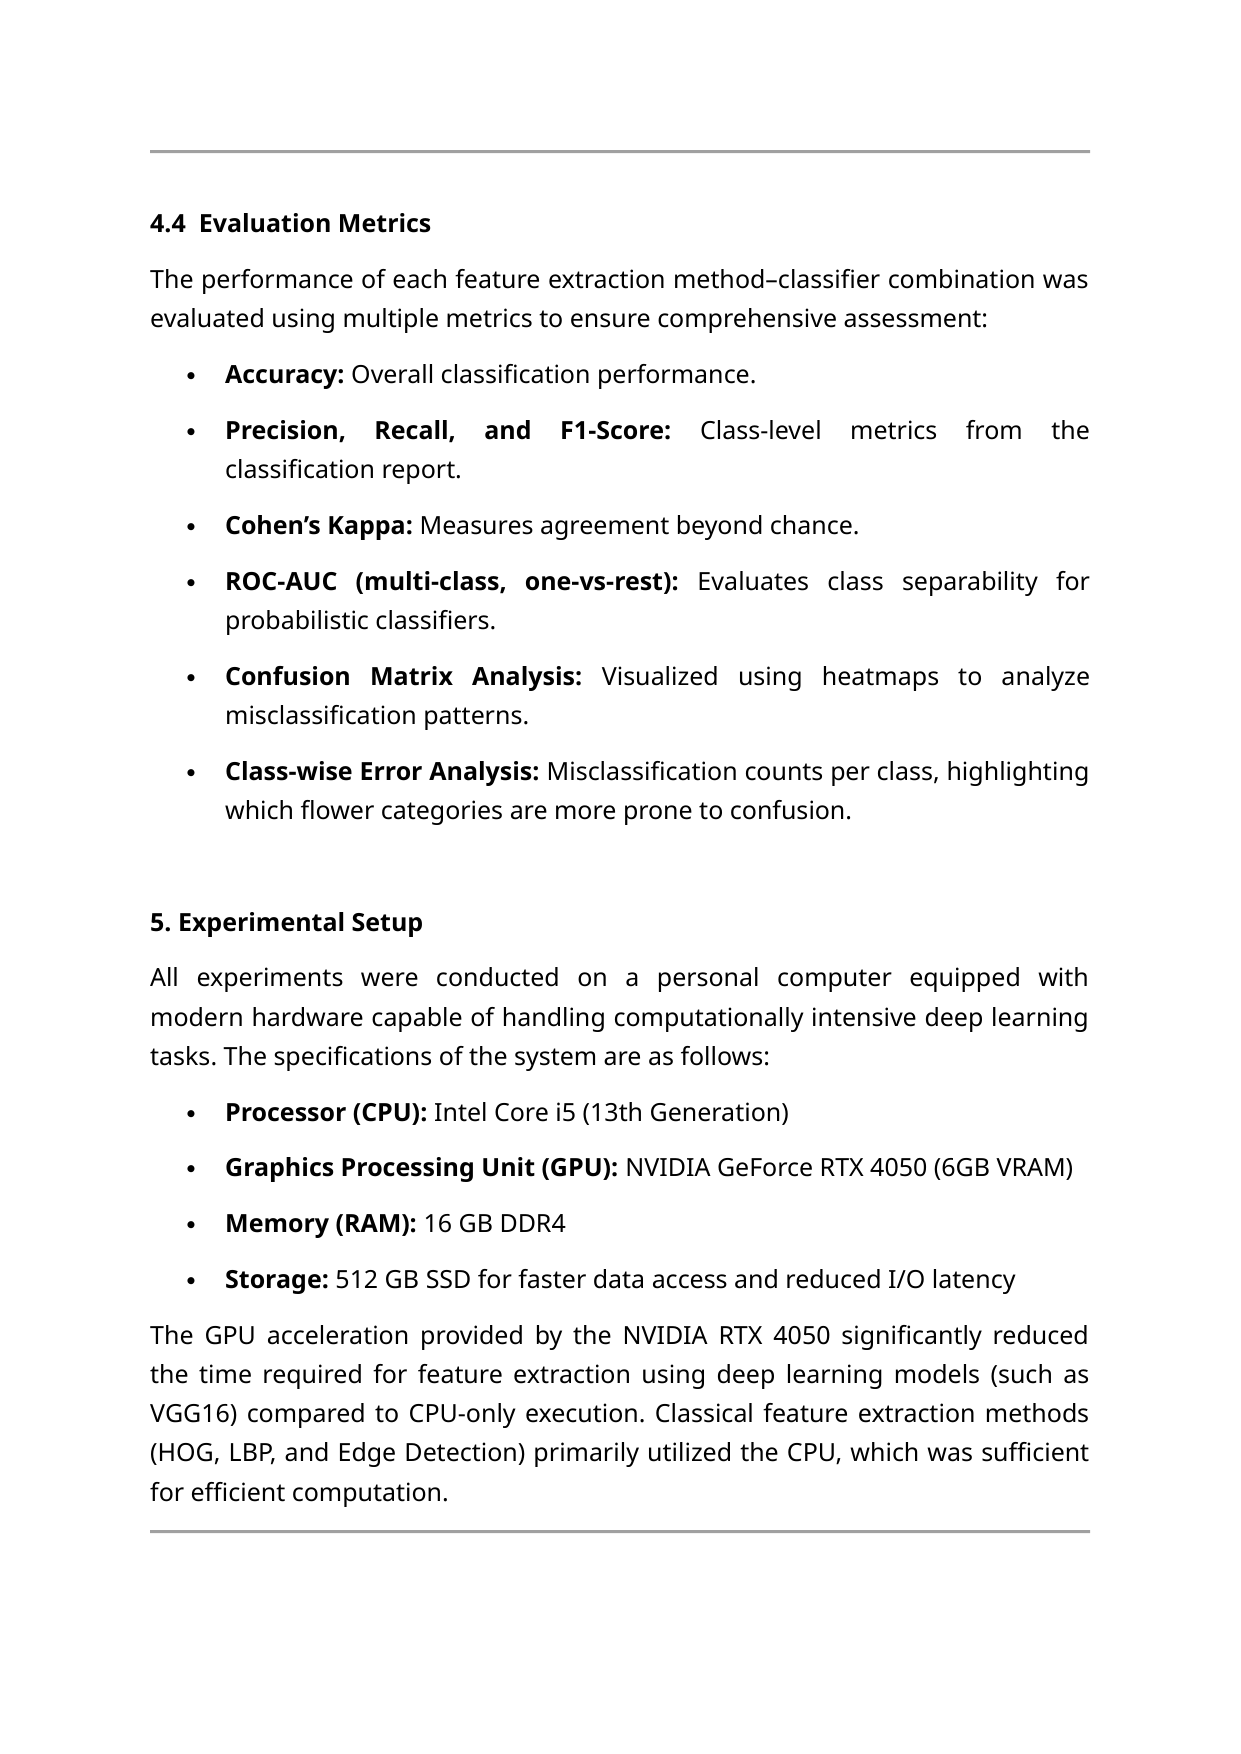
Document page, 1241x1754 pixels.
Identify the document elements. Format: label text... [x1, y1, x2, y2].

list Storage: 512 GB SSD for faster data access and reduced I/O latency [187, 1262, 1090, 1296]
text The GPU acceleration provided by the NVIDIA RTX 4050 significantly reduced the time required for feature extraction using deep learning models (such as VGG16) compared to CPU-only execution. Classical feature extraction methods (HOG, LBP, and Edge Detection) primarily utilized the CPU, which was sufficient for efficient computation. [150, 1317, 1090, 1508]
list Class-wise Error Analysis: Misclassification counts per class, highlighting which flower categories are more prone to confusion. [187, 753, 1090, 827]
list Cohen’s Kappa: Measures agreement beyond chance. [187, 507, 1090, 542]
text All experiments were conducted on a personal computer equipped with modern hardware capable of handling computationally intensive deep learning tasks. The specifications of the system are as follows: [150, 960, 1090, 1072]
list Confusion Matrix Analysis: Visualized using heatmaps to analyze misclassification patterns. [187, 658, 1090, 732]
text 4.4 Evaluation Metrics [150, 206, 1090, 240]
text The performance of each feature extraction method–classifier combination was evaluated using multiple metrics to ensure comprehensive assessment: [150, 262, 1090, 335]
text 5. Experimental Setup [150, 904, 1090, 938]
list Memory (RAM): 16 GB DDR4 [187, 1206, 1090, 1240]
list Processor (CPU): Intel Core i5 (13th Generation) [187, 1094, 1090, 1128]
list Accuracy: Overall classification performance. [187, 357, 1090, 391]
list Precision, Recall, and F1-Score: Class-level metrics from the classification report. [187, 412, 1090, 486]
list Graphics Processing Unit (GPU): NVIDIA GeForce RTX 4050 (6GB VRAM) [187, 1150, 1090, 1184]
list ROC-AUC (multi-class, one-vs-rest): Evaluates class separability for probabilistic classifiers. [187, 563, 1090, 637]
